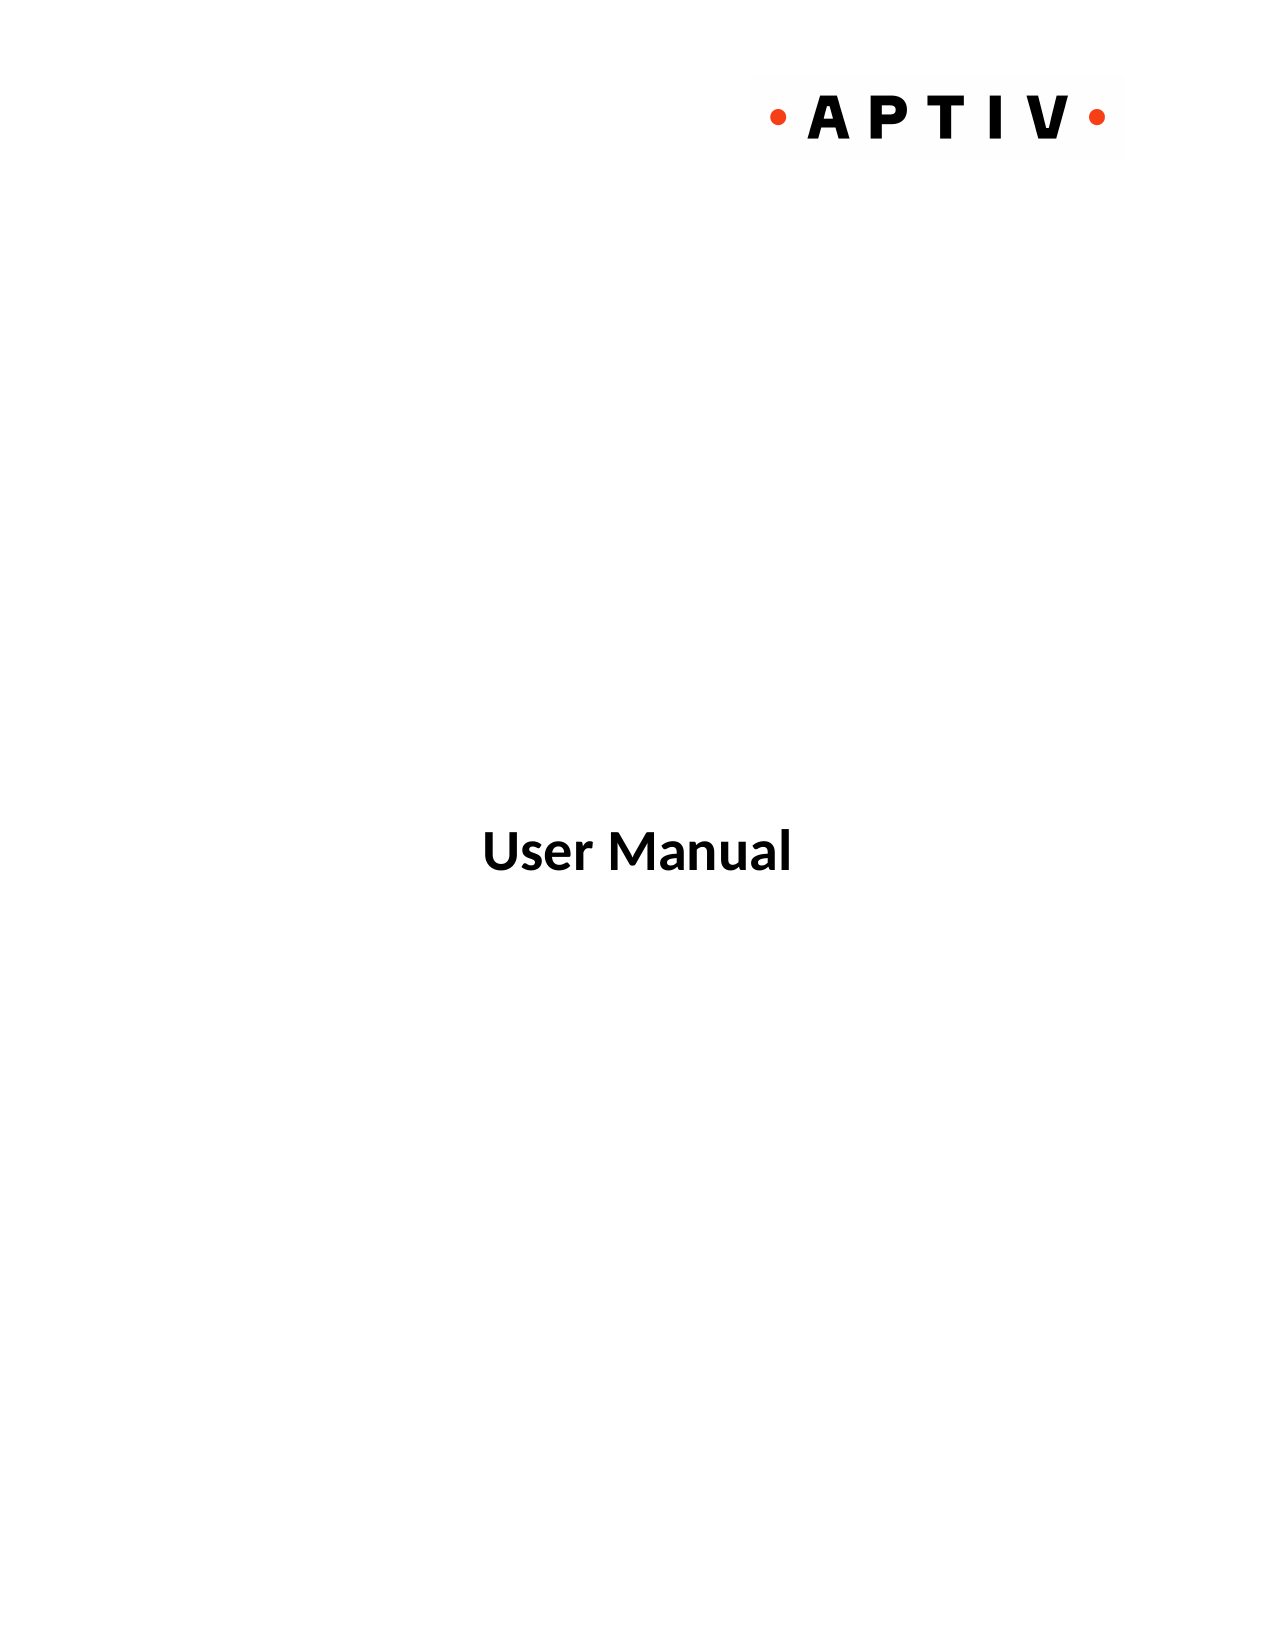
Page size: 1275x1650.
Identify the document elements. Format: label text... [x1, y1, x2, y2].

picture [749, 75, 1125, 160]
text User Manual [150, 814, 1125, 885]
